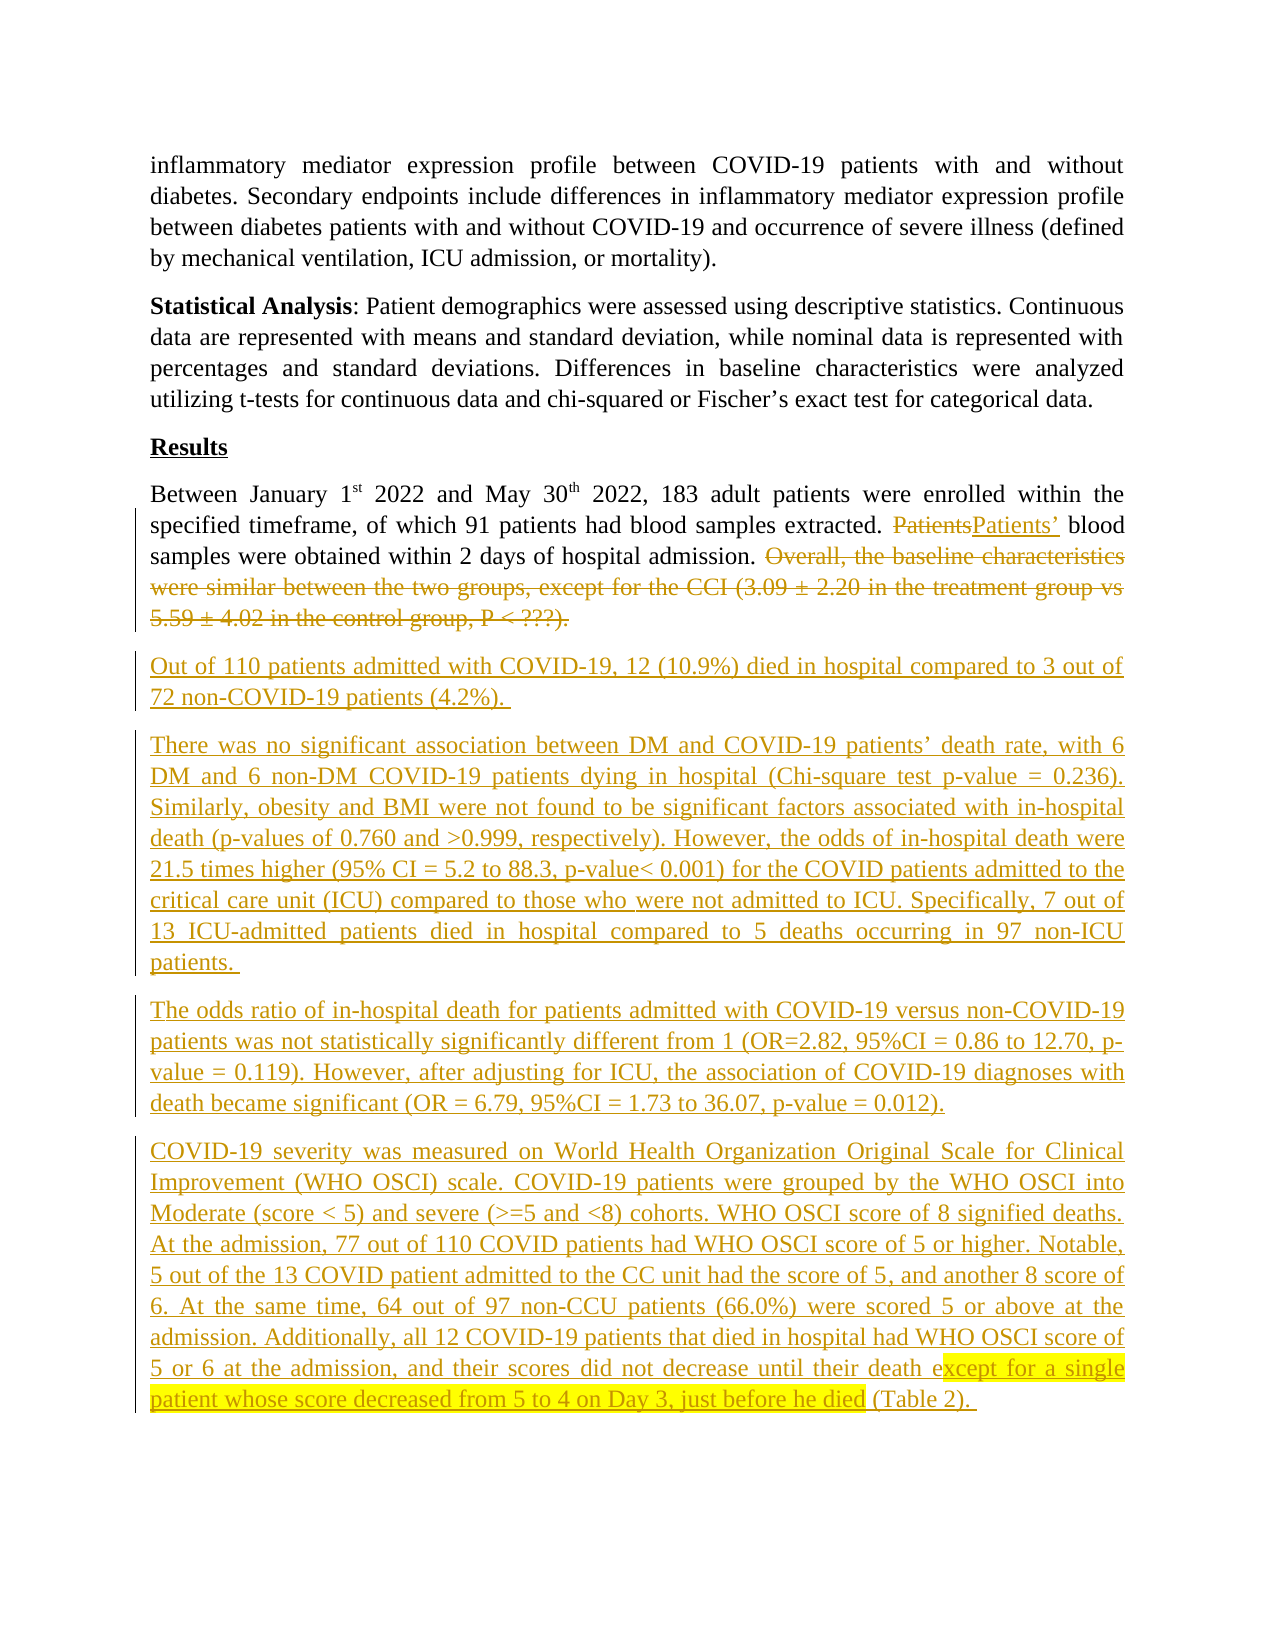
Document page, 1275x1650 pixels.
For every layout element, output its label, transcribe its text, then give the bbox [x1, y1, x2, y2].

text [150, 150, 1125, 272]
text Between January 1st 2022 and May 30th 2022, 183 adult patients were enrolled within the specified timeframe, of which 91 patients had blood samples extracted. blood samples were obtained within 2 days of hospital admission. [150, 479, 1125, 632]
text Results [150, 432, 1125, 460]
text Statistical Analysis: Patient demographics were assessed using descriptive statistics. Continuous data are represented with means and standard deviation, while nominal data is represented with percentages and standard deviations. Differences in baseline characteristics were analyzed utilizing t-tests for continuous data and chi-squared or Fischer’s exact test for categorical data. [150, 291, 1125, 413]
